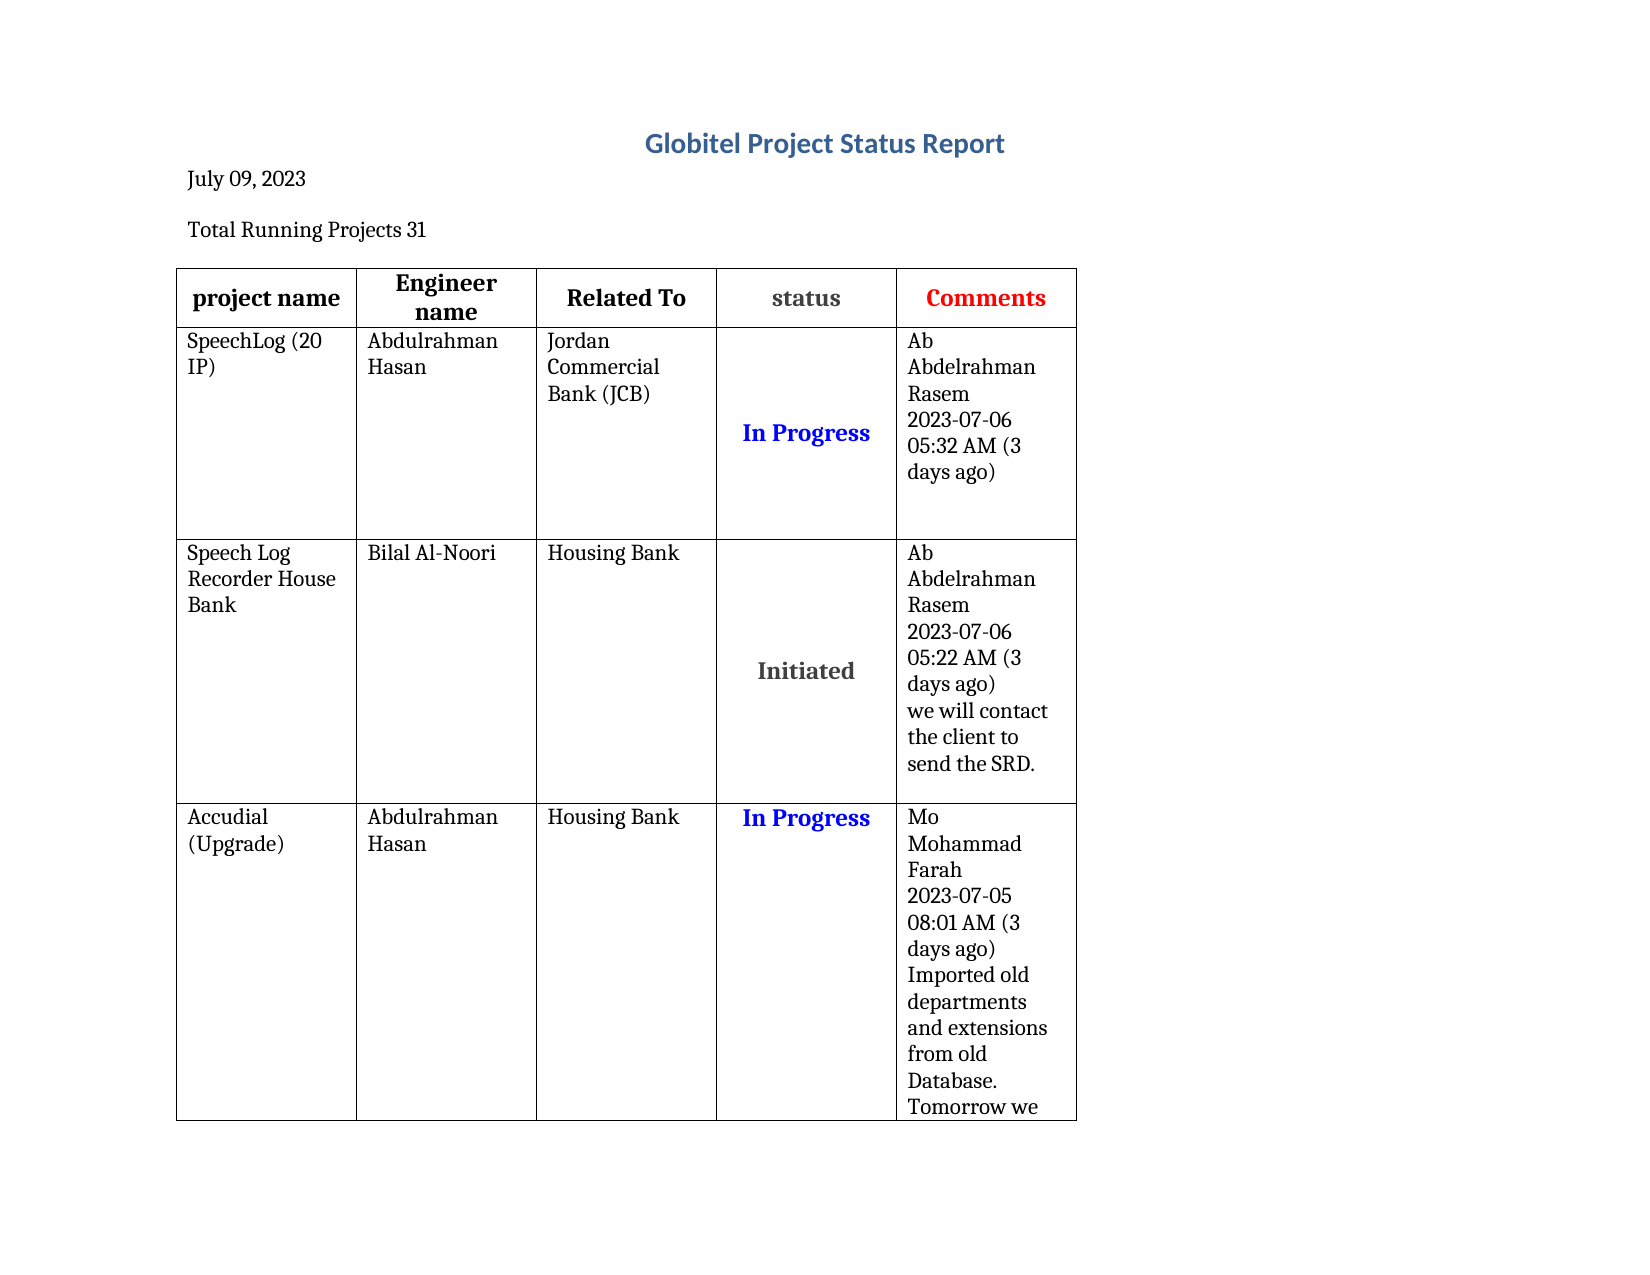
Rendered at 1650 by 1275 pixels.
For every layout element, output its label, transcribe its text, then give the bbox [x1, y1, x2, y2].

table_cell Speech Log Recorder House Bank [177, 540, 356, 803]
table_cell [897, 804, 1076, 1120]
table_cell Ab Abdelrahman Rasem 2023-07-06 05:22 AM (3 days ago) we will contact the client to send the SRD. [897, 540, 1076, 803]
table_cell Accudial (Upgrade) [177, 804, 356, 1120]
table_header Engineer name [357, 269, 536, 327]
table_cell Housing Bank [537, 804, 716, 1120]
table_header status [717, 269, 896, 327]
table_cell Abdulrahman Hasan [357, 804, 536, 1120]
table_cell In Progress [717, 804, 896, 1120]
table_cell In Progress [717, 328, 896, 538]
table_header Comments [897, 269, 1076, 327]
text Total Running Projects 31 [187, 217, 1462, 243]
table_cell Initiated [717, 540, 896, 803]
table_cell SpeechLog (20 IP) [177, 328, 356, 538]
table_cell Ab Abdelrahman Rasem 2023-07-06 05:32 AM (3 days ago) [897, 328, 1076, 538]
table_cell Bilal Al-Noori [357, 540, 536, 803]
table_cell Abdulrahman Hasan [357, 328, 536, 538]
table_cell Jordan Commercial Bank (JCB) [537, 328, 716, 538]
table_header Related To [537, 269, 716, 327]
table_header project name [177, 269, 356, 327]
table_cell Housing Bank [537, 540, 716, 803]
